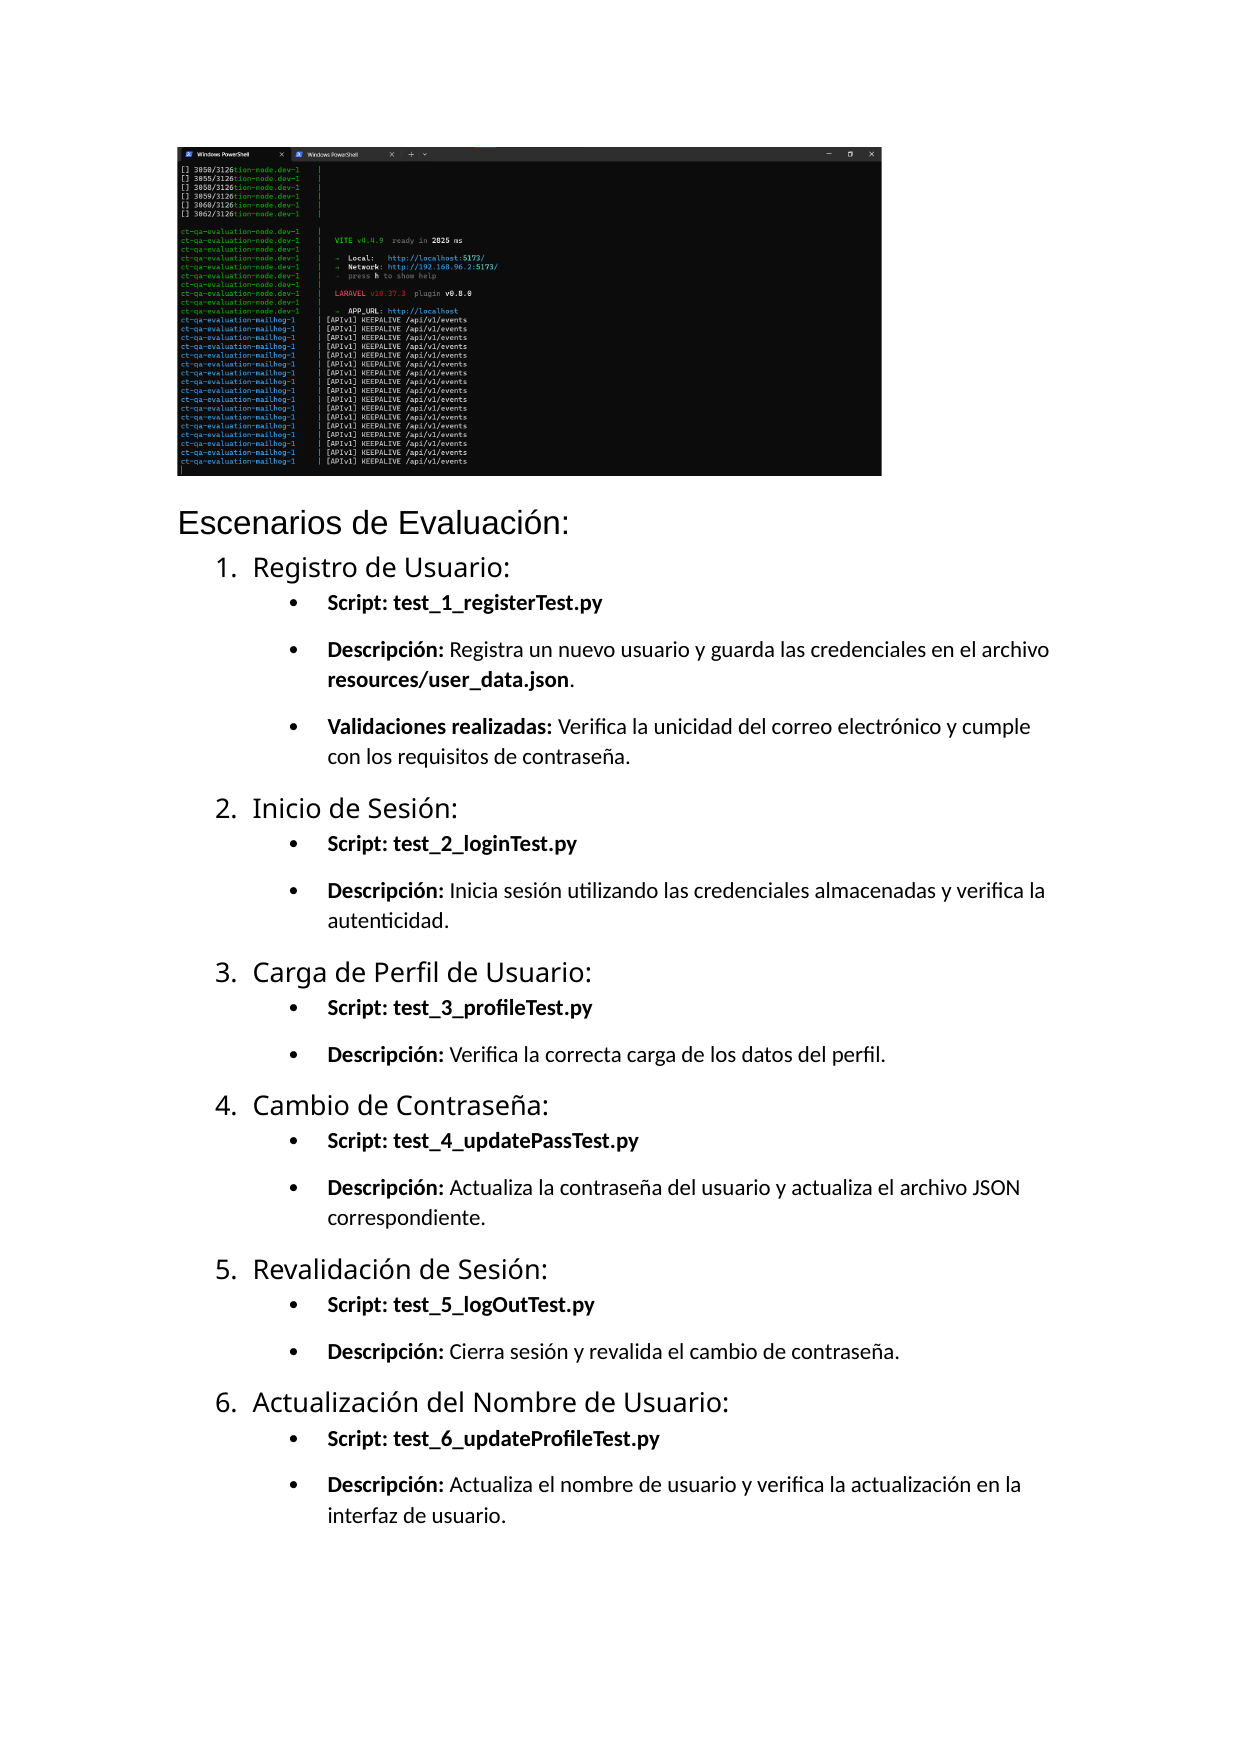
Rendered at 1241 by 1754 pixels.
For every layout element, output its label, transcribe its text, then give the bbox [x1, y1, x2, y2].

list Descripción: Registra un nuevo usuario y guarda las credenciales en el archivo resources/user_data.json. [290, 635, 1063, 693]
subtitle Escenarios de Evaluación: [177, 503, 1063, 541]
list Validaciones realizadas: Verifica la unicidad del correo electrónico y cumple con los requisitos de contraseña. [290, 712, 1063, 770]
list Descripción: Inicia sesión utilizando las credenciales almacenadas y verifica la autenticidad. [290, 876, 1063, 934]
list Script: test_5_logOutTest.py [290, 1290, 1063, 1318]
subtitle Actualización del Nombre de Usuario: [215, 1384, 1063, 1421]
list Script: test_4_updatePassTest.py [290, 1126, 1063, 1154]
subtitle Registro de Usuario: [215, 548, 1063, 585]
list Script: test_6_updateProfileTest.py [290, 1424, 1063, 1452]
picture [177, 147, 882, 476]
list Script: test_3_profileTest.py [290, 993, 1063, 1021]
list Descripción: Actualiza el nombre de usuario y verifica la actualización en la interfaz de usuario. [290, 1471, 1063, 1529]
subtitle Cambio de Contraseña: [215, 1087, 1063, 1123]
list Descripción: Verifica la correcta carga de los datos del perfil. [290, 1040, 1063, 1068]
subtitle Inicio de Sesión: [215, 789, 1063, 826]
subtitle Carga de Perfil de Usuario: [215, 953, 1063, 990]
list Descripción: Cierra sesión y revalida el cambio de contraseña. [290, 1337, 1063, 1365]
list Script: test_1_registerTest.py [290, 588, 1063, 616]
subtitle Revalidación de Sesión: [215, 1250, 1063, 1287]
list Script: test_2_loginTest.py [290, 829, 1063, 857]
list Descripción: Actualiza la contraseña del usuario y actualiza el archivo JSON correspondiente. [290, 1173, 1063, 1231]
